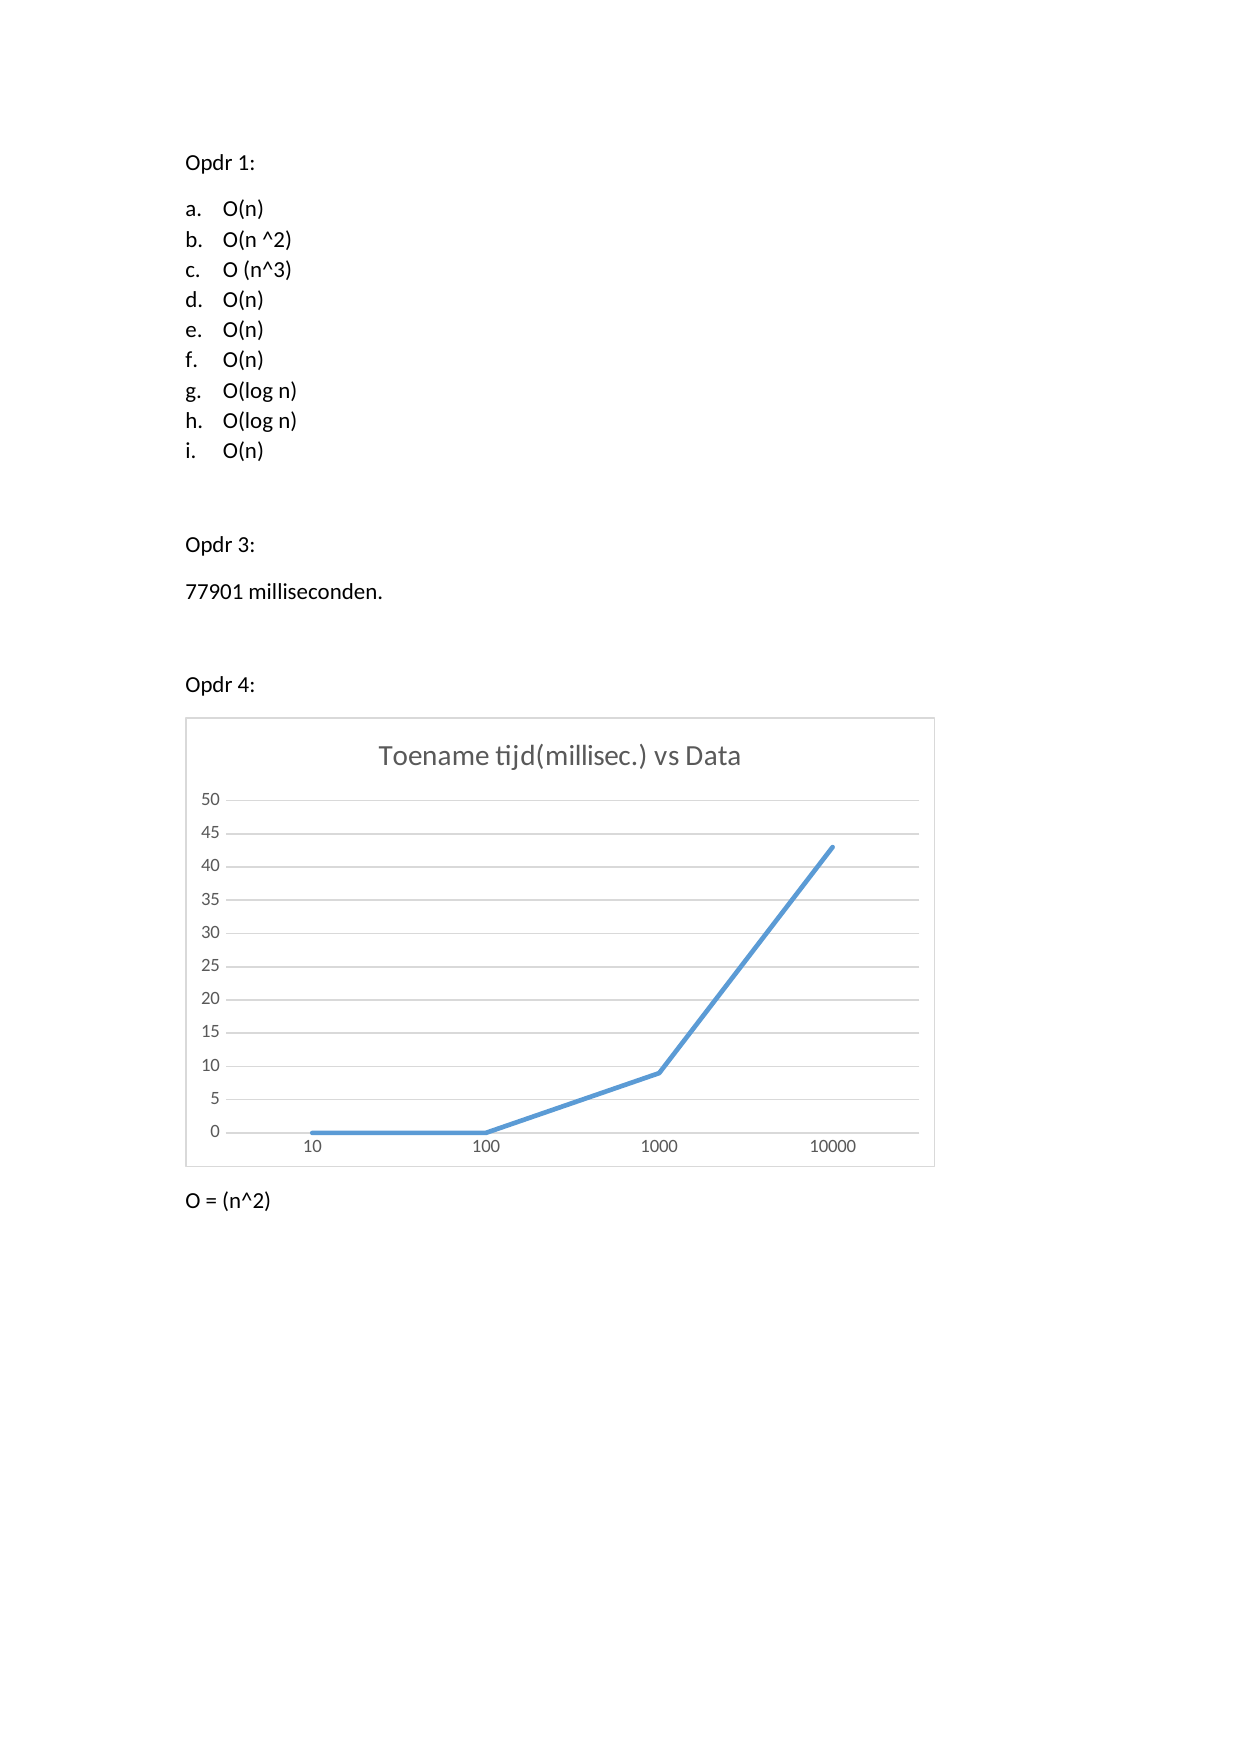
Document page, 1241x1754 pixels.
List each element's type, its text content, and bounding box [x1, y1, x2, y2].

list O (n^3) [185, 255, 1093, 283]
list O(n) [185, 285, 1093, 313]
text 77901 milliseconden. [185, 577, 1093, 605]
text Opdr 1: [185, 148, 1093, 176]
list O(n ^2) [185, 225, 1093, 253]
list O(n) [185, 436, 1093, 464]
list O(log n) [185, 406, 1093, 434]
list O(n) [185, 194, 1093, 222]
text Opdr 4: [185, 671, 1093, 698]
text O = (n^2) [185, 1186, 1093, 1214]
text Opdr 3: [185, 530, 1093, 558]
list O(log n) [185, 376, 1093, 404]
list O(n) [185, 315, 1093, 343]
list O(n) [185, 346, 1093, 373]
